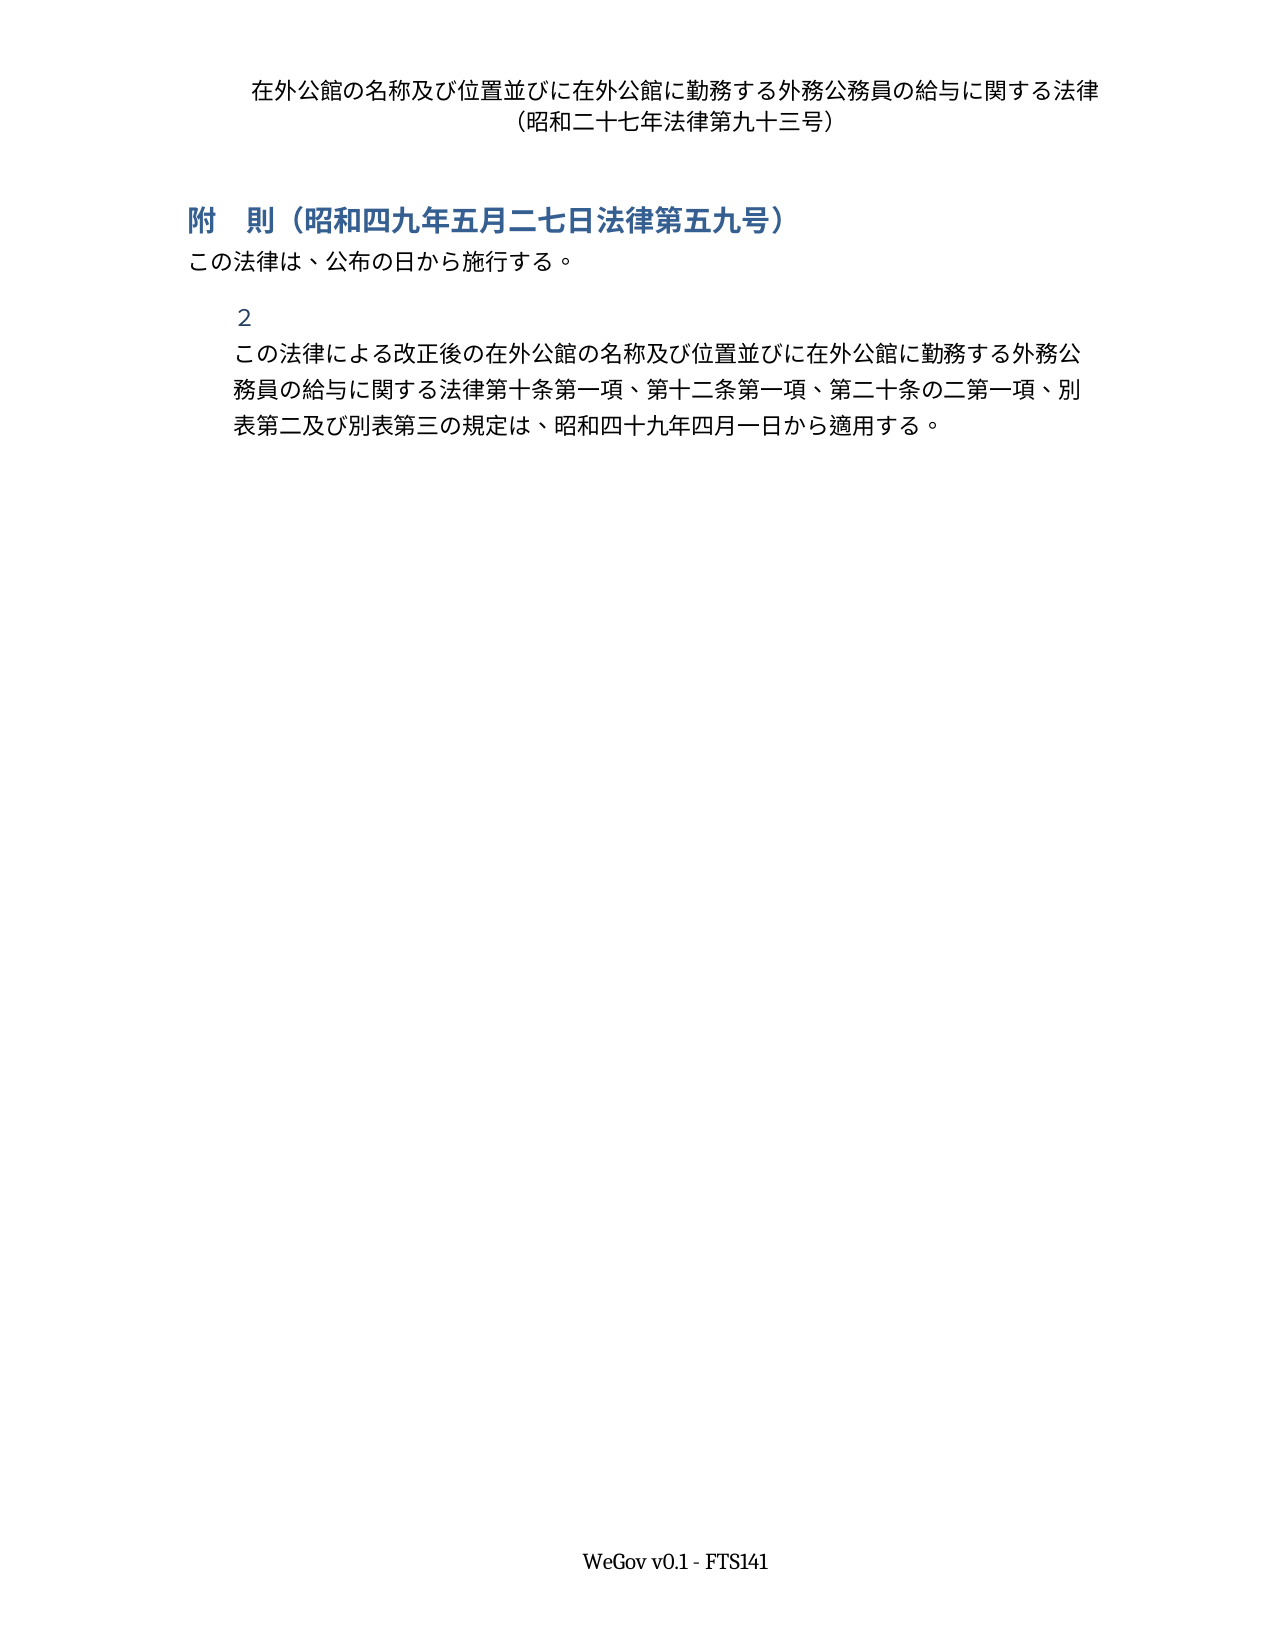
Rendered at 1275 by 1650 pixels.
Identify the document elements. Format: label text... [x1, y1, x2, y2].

text この法律による改正後の在外公館の名称及び位置並びに在外公館に勤務する外務公務員の給与に関する法律第十条第一項、第十二条第一項、第二十条の二第一項、別表第二及び別表第三の規定は、昭和四十九年四月一日から適用する。 [233, 338, 1087, 441]
subtitle 附 則（昭和四九年五月二七日法律第五九号） [187, 200, 1087, 240]
subtitle ２ [233, 302, 1087, 334]
text この法律は、公布の日から施行する。 [187, 246, 1087, 277]
